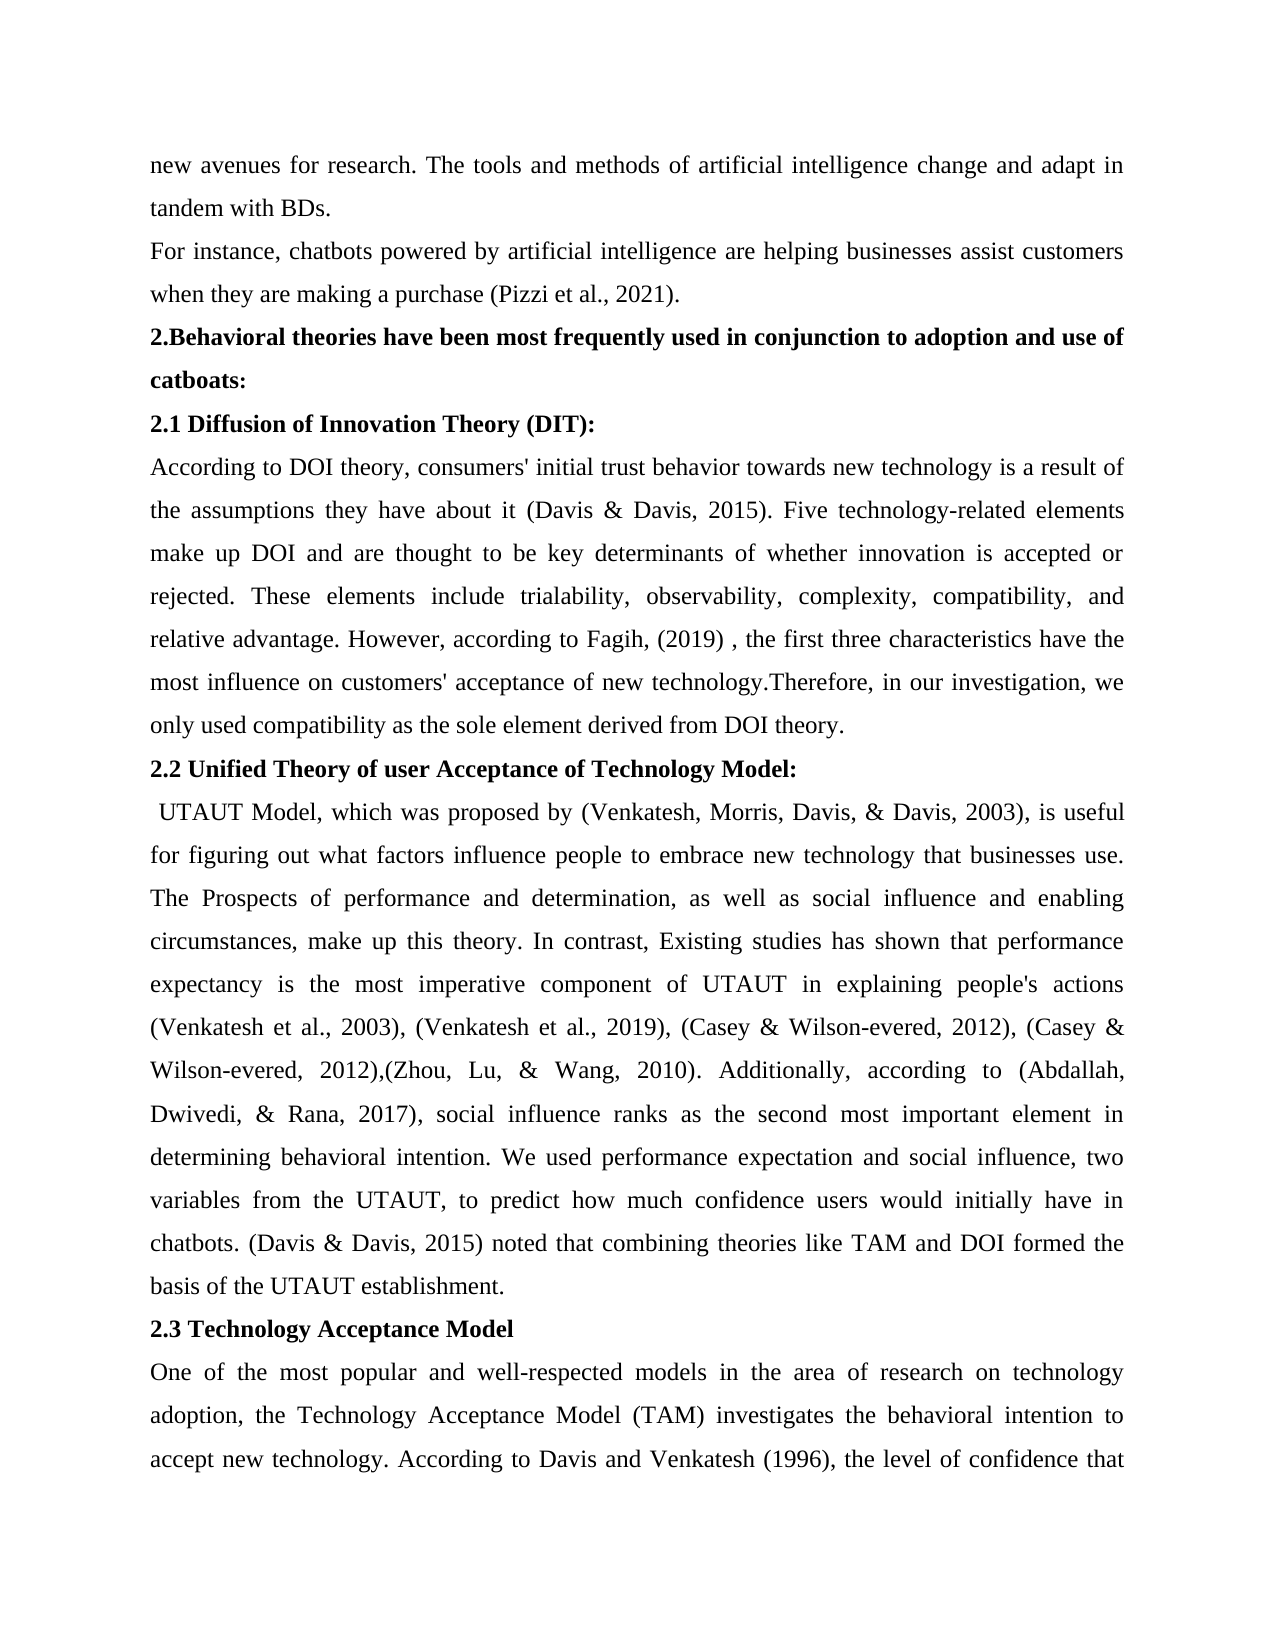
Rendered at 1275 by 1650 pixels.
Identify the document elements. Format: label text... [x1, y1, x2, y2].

text 2.Behavioral theories have been most frequently used in conjunction to adoption and use of catboats: [150, 322, 1125, 394]
text 2.1 Diffusion of Innovation Theory (DIT): [150, 409, 1125, 437]
text 2.3 Technology Acceptance Model [150, 1314, 1125, 1343]
text According to DOI theory, consumers' initial trust behavior towards new technology is a result of the assumptions they have about it (Davis & Davis, 2015). Five technology-related elements make up DOI and are thought to be key determinants of whether innovation is accepted or rejected. These elements include trialability, observability, complexity, compatibility, and relative advantage. However, according to Fagih, (2019) , the first three characteristics have the most influence on customers' acceptance of new technology.Therefore, in our investigation, we only used compatibility as the sole element derived from DOI theory. [150, 452, 1125, 739]
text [150, 1357, 1125, 1472]
text 2.2 Unified Theory of user Acceptance of Technology Model: [150, 754, 1125, 782]
text For instance, chatbots powered by artificial intelligence are helping businesses assist customers when they are making a purchase (Pizzi et al., 2021). [150, 236, 1125, 308]
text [150, 150, 1125, 222]
text UTAUT Model, which was proposed by (Venkatesh, Morris, Davis, & Davis, 2003), is useful for figuring out what factors influence people to embrace new technology that businesses use. The Prospects of performance and determination, as well as social influence and enabling circumstances, make up this theory. In contrast, Existing studies has shown that performance expectancy is the most imperative component of UTAUT in explaining people's actions (Venkatesh et al., 2003), (Venkatesh et al., 2019), (Casey & Wilson-evered, 2012), (Casey & Wilson-evered, 2012),(Zhou, Lu, & Wang, 2010). Additionally, according to (Abdallah, Dwivedi, & Rana, 2017), social influence ranks as the second most important element in determining behavioral intention. We used performance expectation and social influence, two variables from the UTAUT, to predict how much confidence users would initially have in chatbots. (Davis & Davis, 2015) noted that combining theories like TAM and DOI formed the basis of the UTAUT establishment. [150, 797, 1125, 1300]
